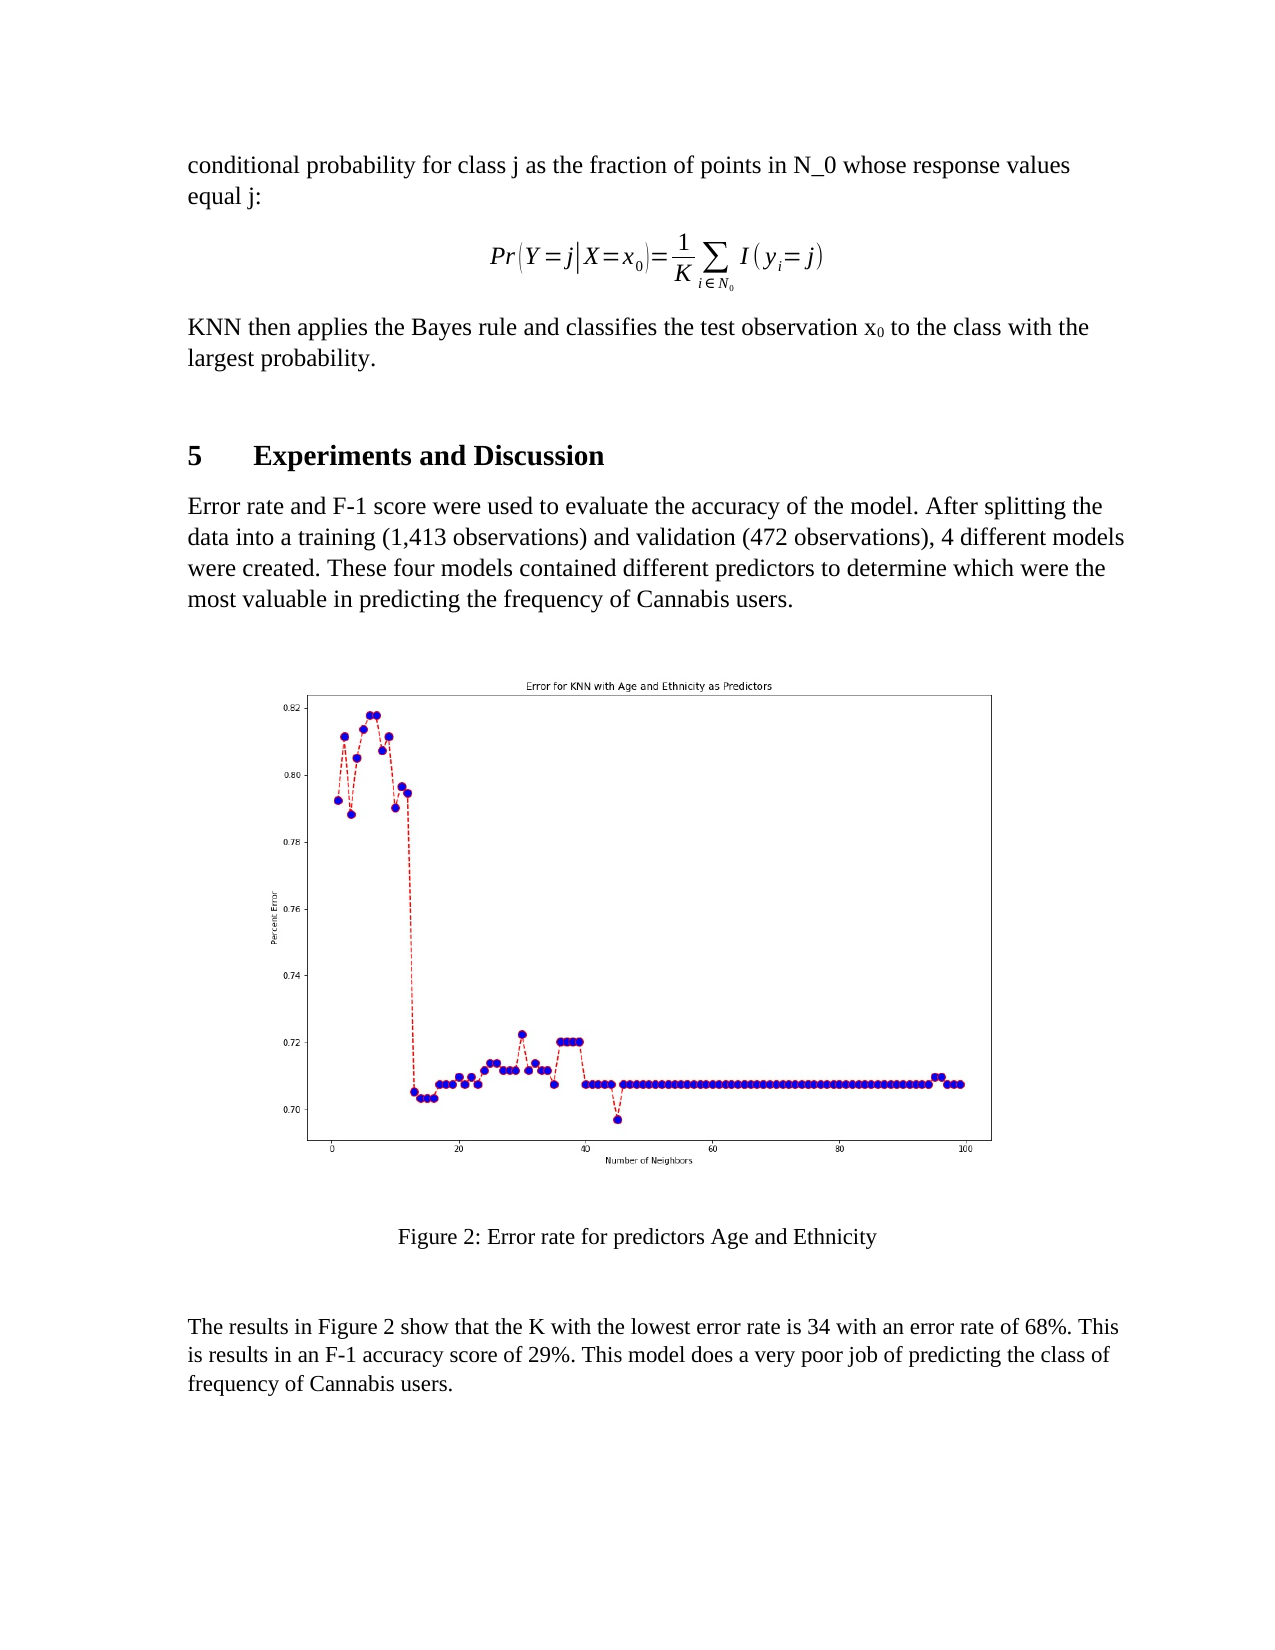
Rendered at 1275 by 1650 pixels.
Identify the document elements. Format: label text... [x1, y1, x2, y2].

text 5 Experiments and Discussion [187, 438, 1125, 472]
picture [196, 624, 1079, 1213]
text KNN then applies the Bayes rule and classifies the test observation x0 to the class with the largest probability. [187, 312, 1125, 371]
text The results in Figure 2 show that the K with the lowest error rate is 34 with an error rate of 68%. This is results in an F-1 accuracy score of 29%. This model does a very poor job of predicting the class of frequency of Cannabis users. [187, 1313, 1125, 1396]
text Error rate and F-1 score were used to evaluate the accuracy of the model. After splitting the data into a training (1,413 observations) and validation (472 observations), 4 different models were created. These four models contained different predictors to determine which were the most valuable in predicting the frequency of Cannabis users. [187, 491, 1125, 613]
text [187, 150, 1125, 210]
